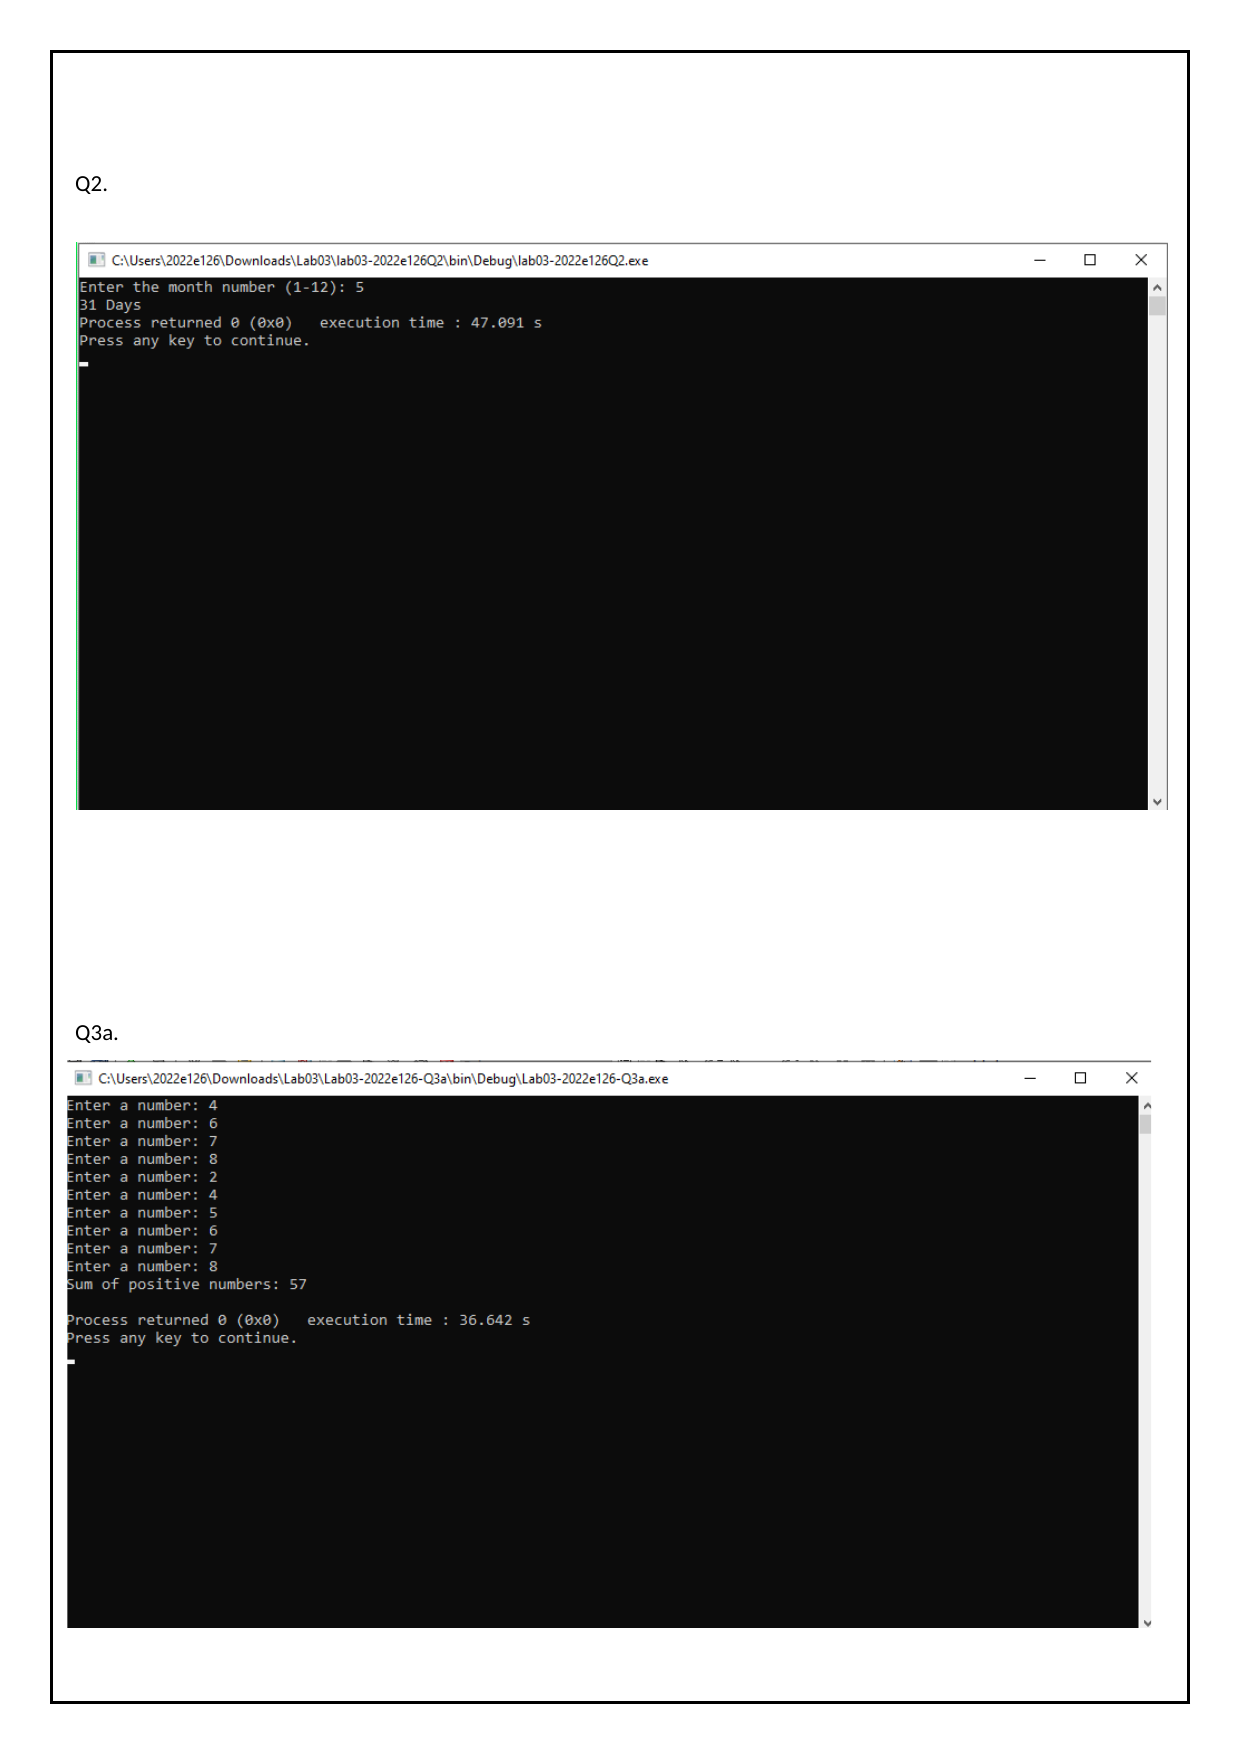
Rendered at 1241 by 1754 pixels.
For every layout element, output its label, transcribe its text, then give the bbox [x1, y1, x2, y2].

picture [76, 242, 1168, 810]
text Q3a. [75, 1018, 1165, 1046]
text Q2. [75, 169, 1165, 197]
picture [67, 1060, 1152, 1628]
